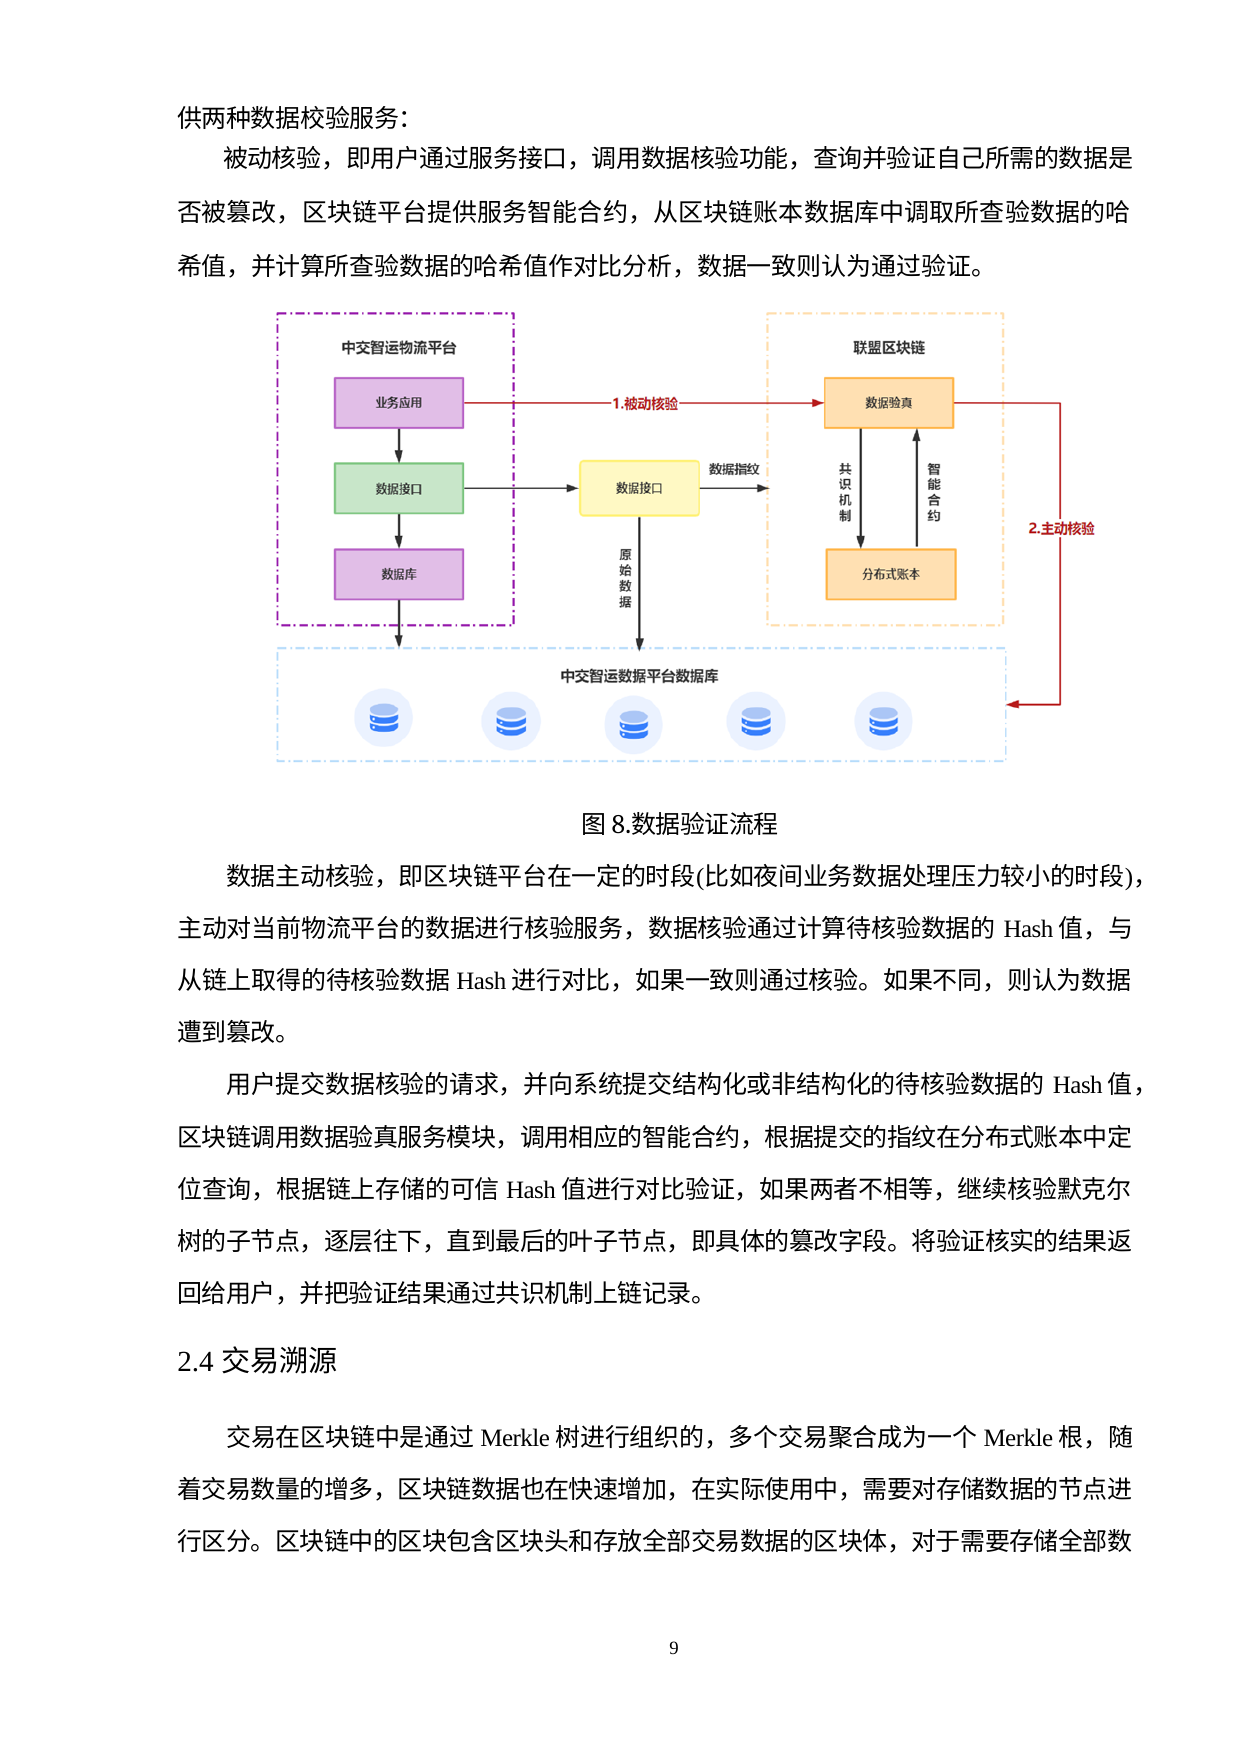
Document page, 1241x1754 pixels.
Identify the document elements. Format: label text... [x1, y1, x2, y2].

picture [261, 301, 1099, 778]
text 数据主动核验，即区块链平台在一定的时段(比如夜间业务数据处理压力较小的时段)，主动对当前物流平台的数据进行核验服务，数据核验通过计算待核验数据的Hash值，与从链上取得的待核验数据Hash进行对比，如果一致则通过核验。如果不同，则认为数据遭到篡改。 [177, 844, 1133, 1052]
text 用户提交数据核验的请求，并向系统提交结构化或非结构化的待核验数据的Hash值，区块链调用数据验真服务模块，调用相应的智能合约，根据提交的指纹在分布式账本中定位查询，根据链上存储的可信Hash值进行对比验证，如果两者不相等，继续核验默克尔树的子节点，逐层往下，直到最后的叶子节点，即具体的篡改字段。将验证核实的结果返回给用户，并把验证结果通过共识机制上链记录。 [177, 1052, 1133, 1313]
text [177, 1405, 1133, 1561]
text 图8.数据验证流程 [177, 792, 1133, 844]
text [177, 86, 1133, 138]
text 被动核验，即用户通过服务接口，调用数据核验功能，查询并验证自己所需的数据是否被篡改，区块链平台提供服务智能合约，从区块链账本数据库中调取所查验数据的哈希值，并计算所查验数据的哈希值作对比分析，数据一致则认为通过验证。 [177, 138, 1133, 283]
text 2.4 交易溯源 [177, 1338, 1133, 1380]
